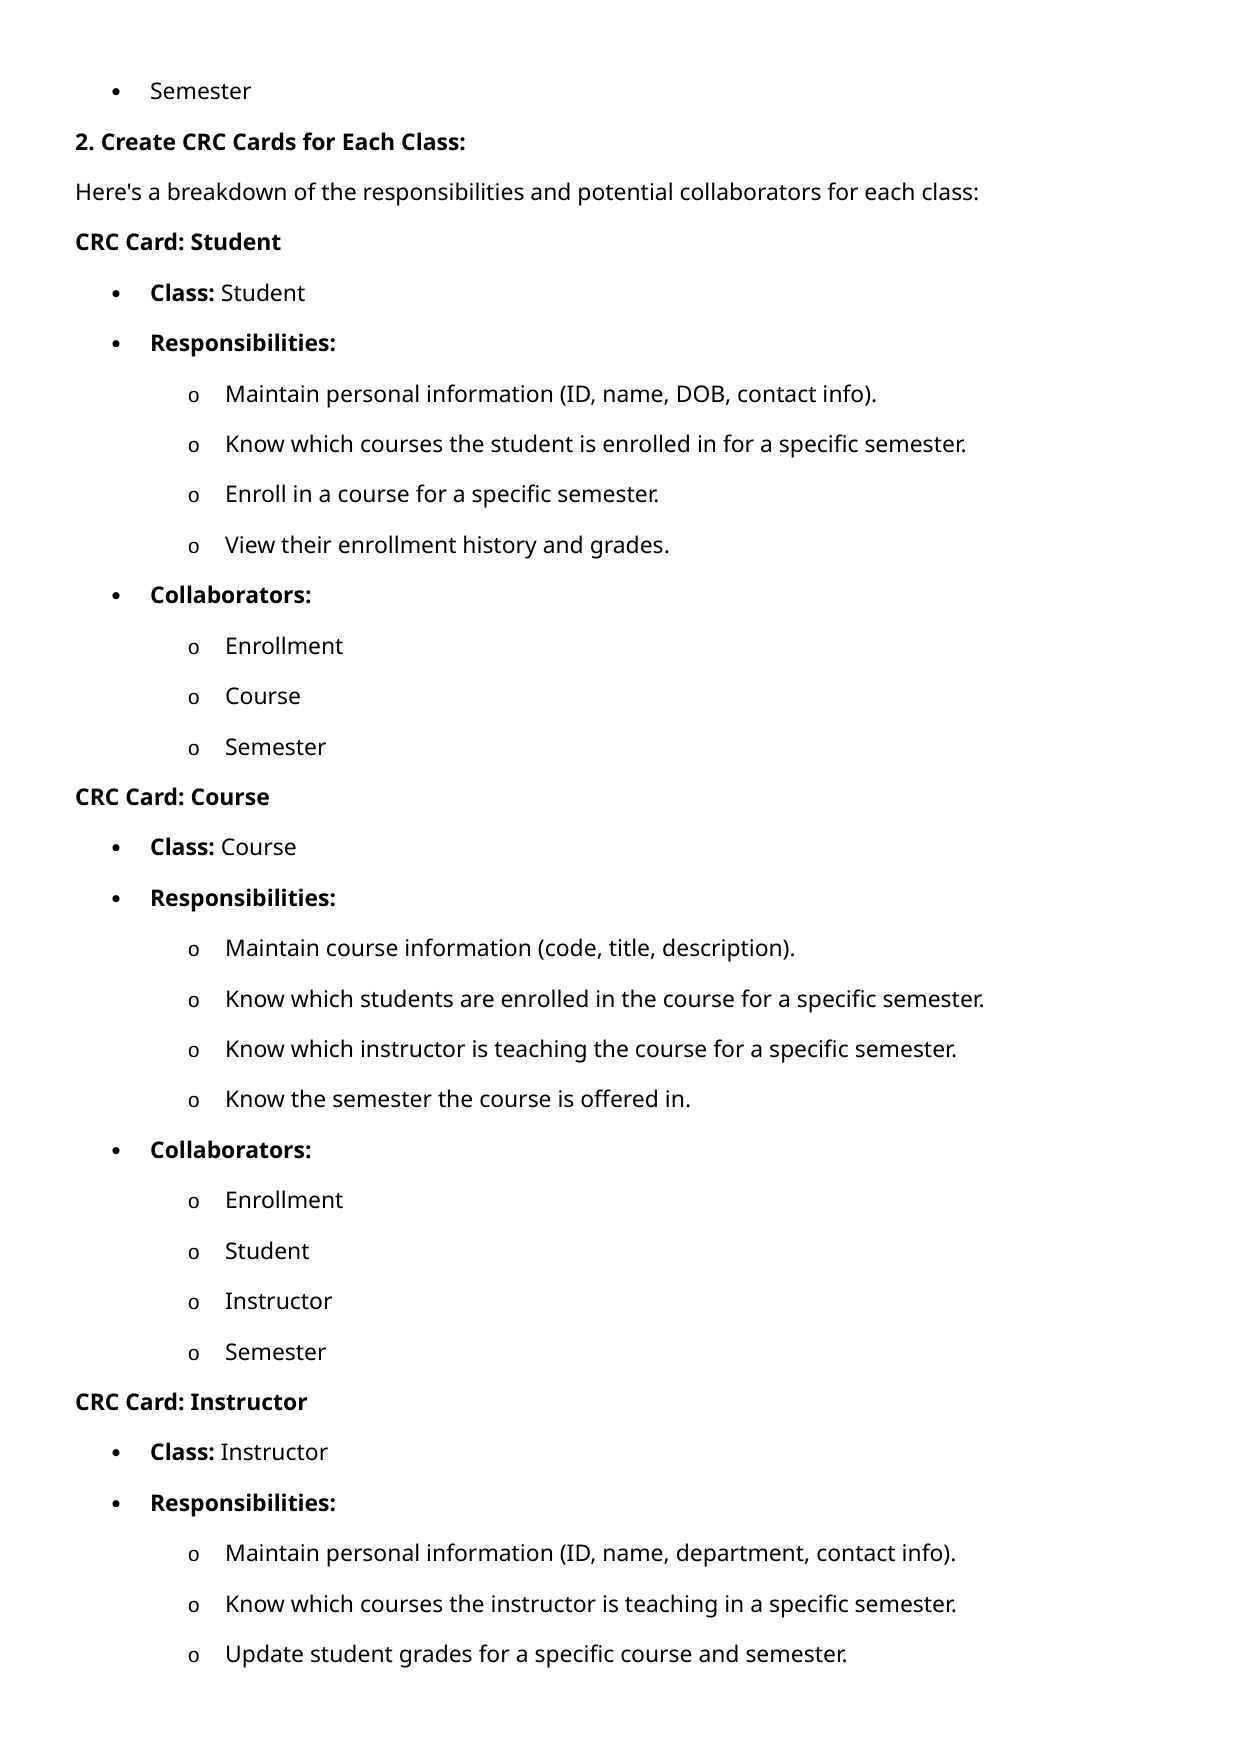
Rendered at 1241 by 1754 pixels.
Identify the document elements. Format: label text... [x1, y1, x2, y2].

list Semester [187, 730, 1165, 762]
list Know the semester the course is offered in. [187, 1083, 1165, 1114]
list Maintain course information (code, title, description). [187, 932, 1165, 963]
list Enroll in a course for a specific semester. [187, 478, 1165, 509]
list Enrollment [187, 1184, 1165, 1215]
text CRC Card: Student [75, 226, 1165, 257]
list Maintain personal information (ID, name, DOB, contact info). [187, 377, 1165, 409]
text CRC Card: Instructor [75, 1386, 1165, 1417]
list Semester [187, 1335, 1165, 1367]
list Maintain personal information (ID, name, department, contact info). [187, 1537, 1165, 1568]
text CRC Card: Course [75, 781, 1165, 812]
list Instructor [187, 1285, 1165, 1316]
list View their enrollment history and grades. [187, 529, 1165, 560]
text Here's a breakdown of the responsibilities and potential collaborators for each class: [75, 176, 1165, 207]
list Know which courses the student is enrolled in for a specific semester. [187, 428, 1165, 459]
list Class: Instructor [112, 1436, 1165, 1467]
list Enrollment [187, 629, 1165, 661]
list Update student grades for a specific course and semester. [187, 1638, 1165, 1669]
list Responsibilities: [112, 882, 1165, 913]
list Responsibilities: [112, 327, 1165, 358]
list Collaborators: [112, 1134, 1165, 1165]
text 2. Create CRC Cards for Each Class: [75, 125, 1165, 157]
list Know which instructor is teaching the course for a specific semester. [187, 1033, 1165, 1064]
list Collaborators: [112, 579, 1165, 610]
list Know which courses the instructor is teaching in a specific semester. [187, 1587, 1165, 1619]
list Student [187, 1234, 1165, 1266]
list Course [187, 680, 1165, 711]
list Semester [112, 75, 1165, 106]
list Class: Student [112, 277, 1165, 308]
list Know which students are enrolled in the course for a specific semester. [187, 982, 1165, 1014]
list Responsibilities: [112, 1487, 1165, 1518]
list Class: Course [112, 831, 1165, 862]
